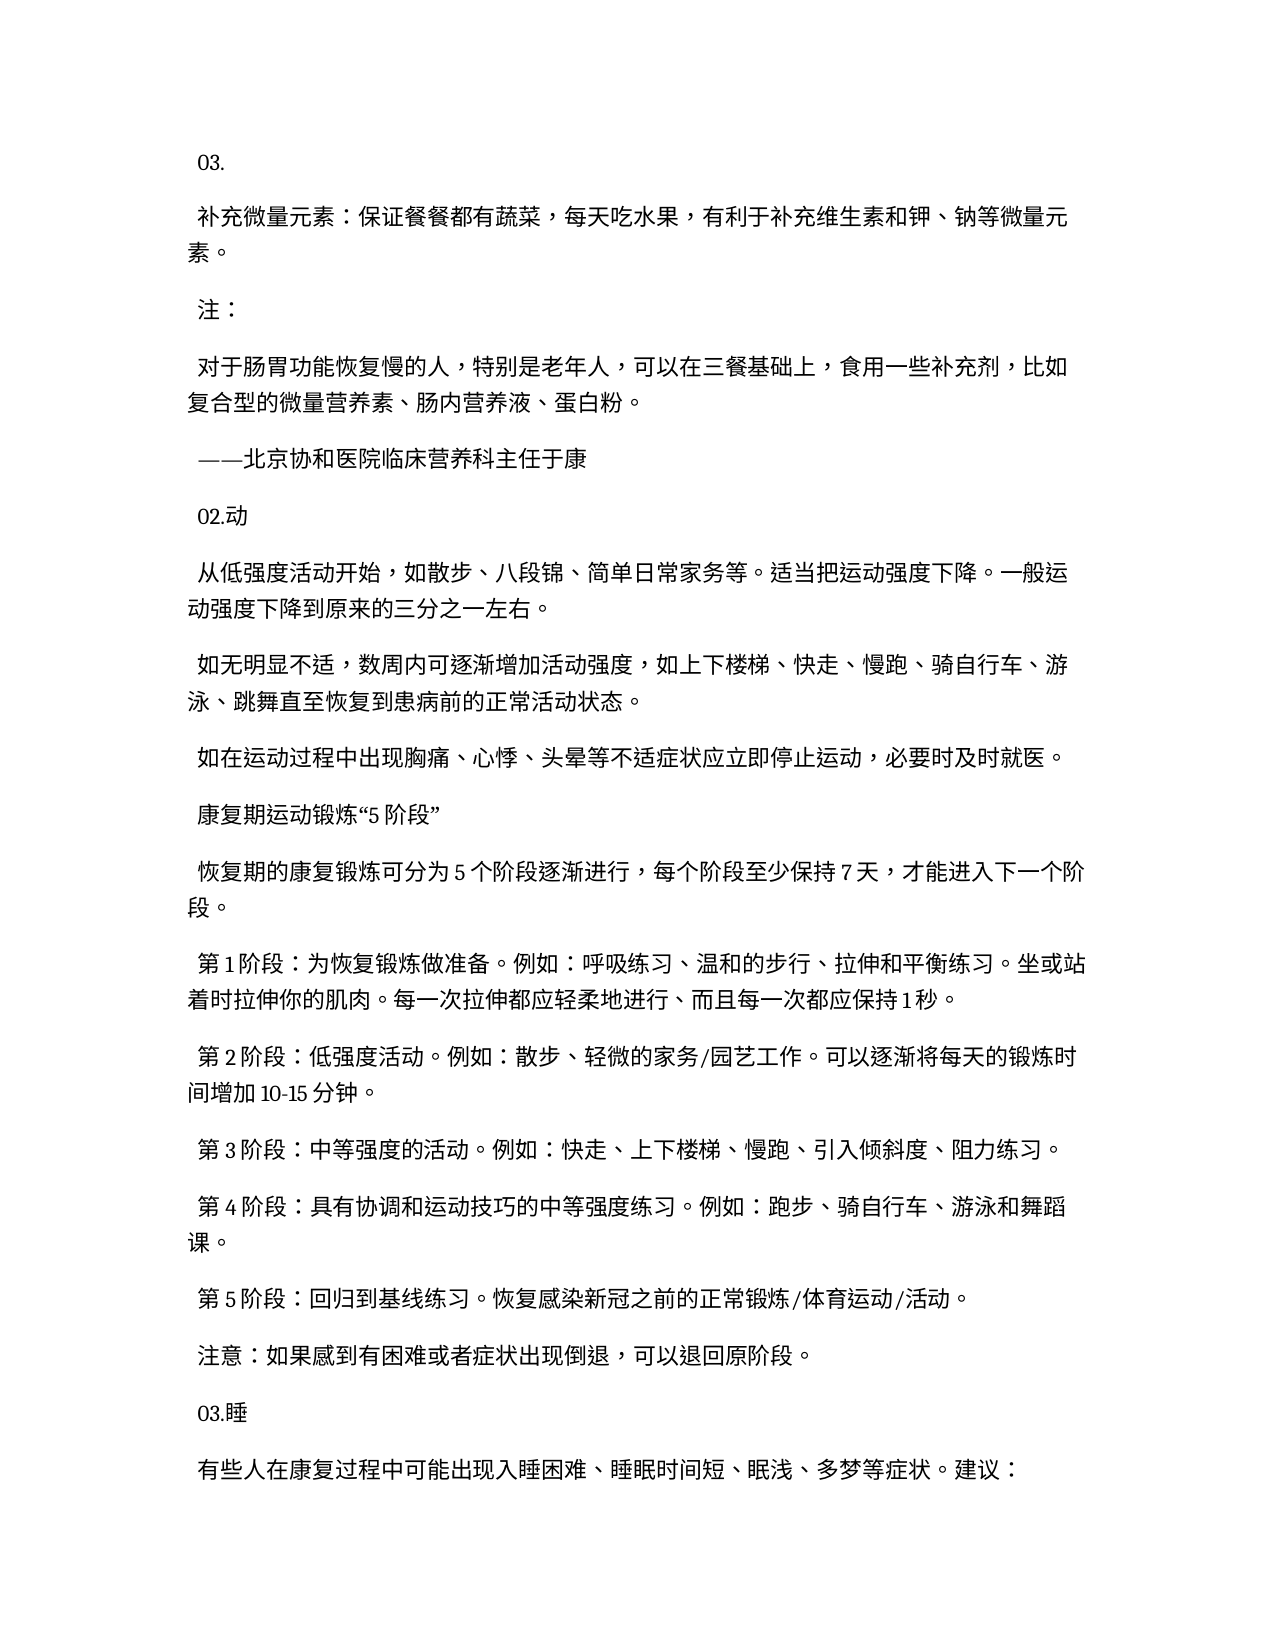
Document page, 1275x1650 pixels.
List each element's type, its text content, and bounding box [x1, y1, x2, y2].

text 康复期运动锻炼“5阶段” [187, 799, 1087, 830]
text 从低强度活动开始，如散步、八段锦、简单日常家务等。适当把运动强度下降。一般运动强度下降到原来的三分之一左右。 [187, 557, 1087, 624]
text 03.睡 [187, 1397, 1087, 1428]
text 02.动 [187, 500, 1087, 531]
text 注意：如果感到有困难或者症状出现倒退，可以退回原阶段。 [187, 1340, 1087, 1371]
text 第2阶段：低强度活动。例如：散步、轻微的家务/园艺工作。可以逐渐将每天的锻炼时间增加10-15分钟。 [187, 1041, 1087, 1108]
text 03. [187, 150, 1087, 176]
text 恢复期的康复锻炼可分为5个阶段逐渐进行，每个阶段至少保持7天，才能进入下一个阶段。 [187, 856, 1087, 923]
text 如在运动过程中出现胸痛、心悸、头晕等不适症状应立即停止运动，必要时及时就医。 [187, 742, 1087, 773]
text ——北京协和医院临床营养科主任于康 [187, 443, 1087, 474]
text 有些人在康复过程中可能出现入睡困难、睡眠时间短、眠浅、多梦等症状。建议： [187, 1454, 1087, 1485]
text 对于肠胃功能恢复慢的人，特别是老年人，可以在三餐基础上，食用一些补充剂，比如复合型的微量营养素、肠内营养液、蛋白粉。 [187, 351, 1087, 418]
text 第1阶段：为恢复锻炼做准备。例如：呼吸练习、温和的步行、拉伸和平衡练习。坐或站着时拉伸你的肌肉。每一次拉伸都应轻柔地进行、而且每一次都应保持1秒。 [187, 948, 1087, 1016]
text 补充微量元素：保证餐餐都有蔬菜，每天吃水果，有利于补充维生素和钾、钠等微量元素。 [187, 201, 1087, 268]
text 第4阶段：具有协调和运动技巧的中等强度练习。例如：跑步、骑自行车、游泳和舞蹈课。 [187, 1191, 1087, 1258]
text 如无明显不适，数周内可逐渐增加活动强度，如上下楼梯、快走、慢跑、骑自行车、游泳、跳舞直至恢复到患病前的正常活动状态。 [187, 649, 1087, 717]
text 第5阶段：回归到基线练习。恢复感染新冠之前的正常锻炼/体育运动/活动。 [187, 1283, 1087, 1314]
text 注： [187, 294, 1087, 325]
text 第3阶段：中等强度的活动。例如：快走、上下楼梯、慢跑、引入倾斜度、阻力练习。 [187, 1134, 1087, 1165]
